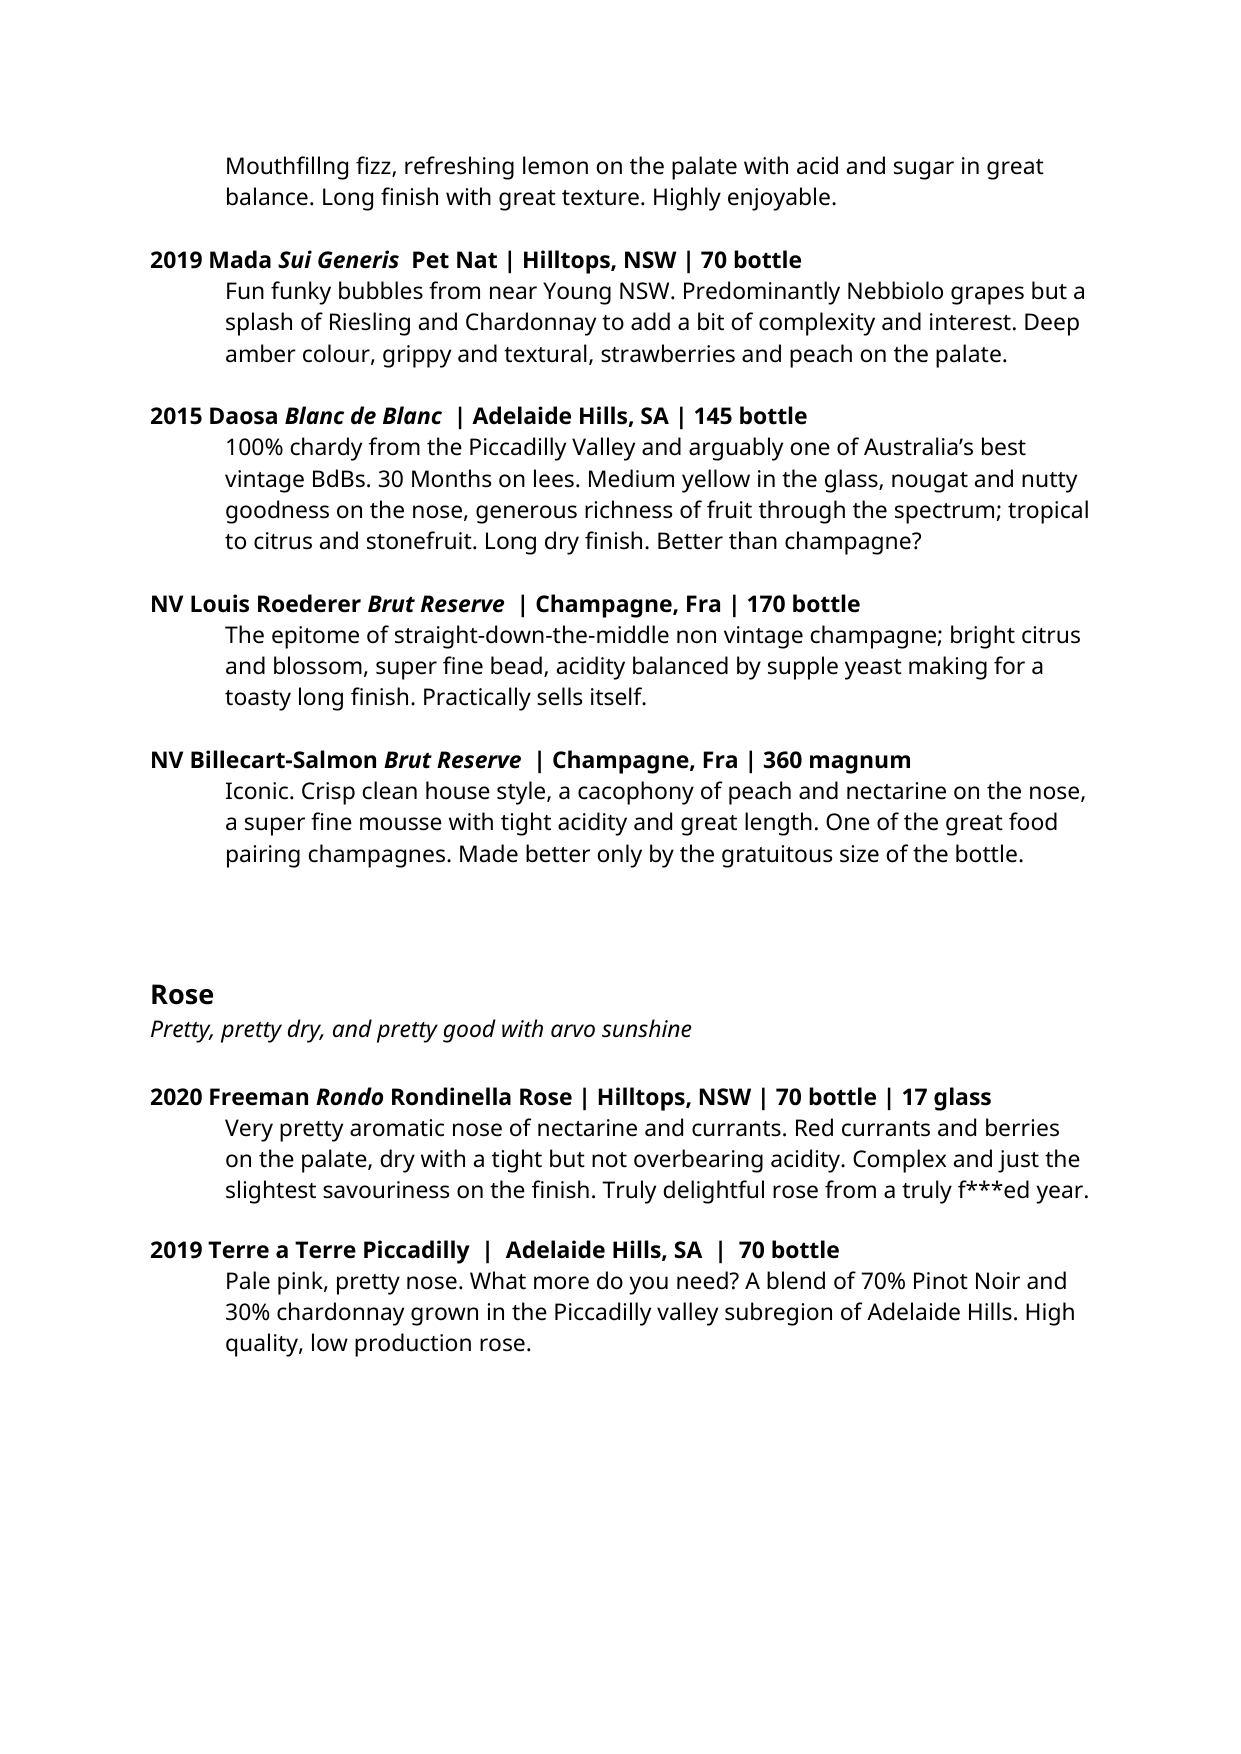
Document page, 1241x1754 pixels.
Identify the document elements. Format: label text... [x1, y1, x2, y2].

text Iconic. Crisp clean house style, a cacophony of peach and nectarine on the nose, a super fine mousse with tight acidity and great length. One of the great food pairing champagnes. Made better only by the gratuitous size of the bottle. [225, 775, 1090, 869]
text 2019 Mada Sui Generis Pet Nat | Hilltops, NSW | 70 bottle [150, 244, 1090, 275]
text Pale pink, pretty nose. What more do you need? A blend of 70% Pinot Noir and 30% chardonnay grown in the Piccadilly valley subregion of Adelaide Hills. High quality, low production rose. [225, 1265, 1090, 1387]
text Very pretty aromatic nose of nectarine and currants. Red currants and berries on the palate, dry with a tight but not overbearing acidity. Complex and just the slightest savouriness on the finish. Truly delightful rose from a truly f***ed year. [225, 1112, 1090, 1206]
text 2015 Daosa Blanc de Blanc | Adelaide Hills, SA | 145 bottle [150, 400, 1090, 431]
text NV Louis Roederer Brut Reserve | Champagne, Fra | 170 bottle [150, 587, 1090, 619]
text Rose [150, 976, 1090, 1012]
text Mouthfillng fizz, refreshing lemon on the palate with acid and sugar in great balance. Long finish with great texture. Highly enjoyable. [225, 150, 1090, 212]
text Fun funky bubbles from near Young NSW. Predominantly Nebbiolo grapes but a splash of Riesling and Chardonnay to add a bit of complexity and interest. Deep amber colour, grippy and textural, strawberries and peach on the palate. [225, 275, 1090, 369]
text The epitome of straight-down-the-middle non vintage champagne; bright citrus and blossom, super fine bead, acidity balanced by supple yeast making for a toasty long finish. Practically sells itself. [225, 619, 1090, 712]
text 2020 Freeman Rondo Rondinella Rose | Hilltops, NSW | 70 bottle | 17 glass [150, 1081, 1090, 1112]
text NV Billecart-Salmon Brut Reserve | Champagne, Fra | 360 magnum [150, 744, 1090, 775]
text Pretty, pretty dry, and pretty good with arvo sunshine [150, 1012, 1090, 1044]
text 2019 Terre a Terre Piccadilly | Adelaide Hills, SA | 70 bottle [150, 1234, 1090, 1265]
text 100% chardy from the Piccadilly Valley and arguably one of Australia’s best vintage BdBs. 30 Months on lees. Medium yellow in the glass, nougat and nutty goodness on the nose, generous richness of fruit through the spectrum; tropical to citrus and stonefruit. Long dry finish. Better than champagne? [225, 431, 1090, 556]
